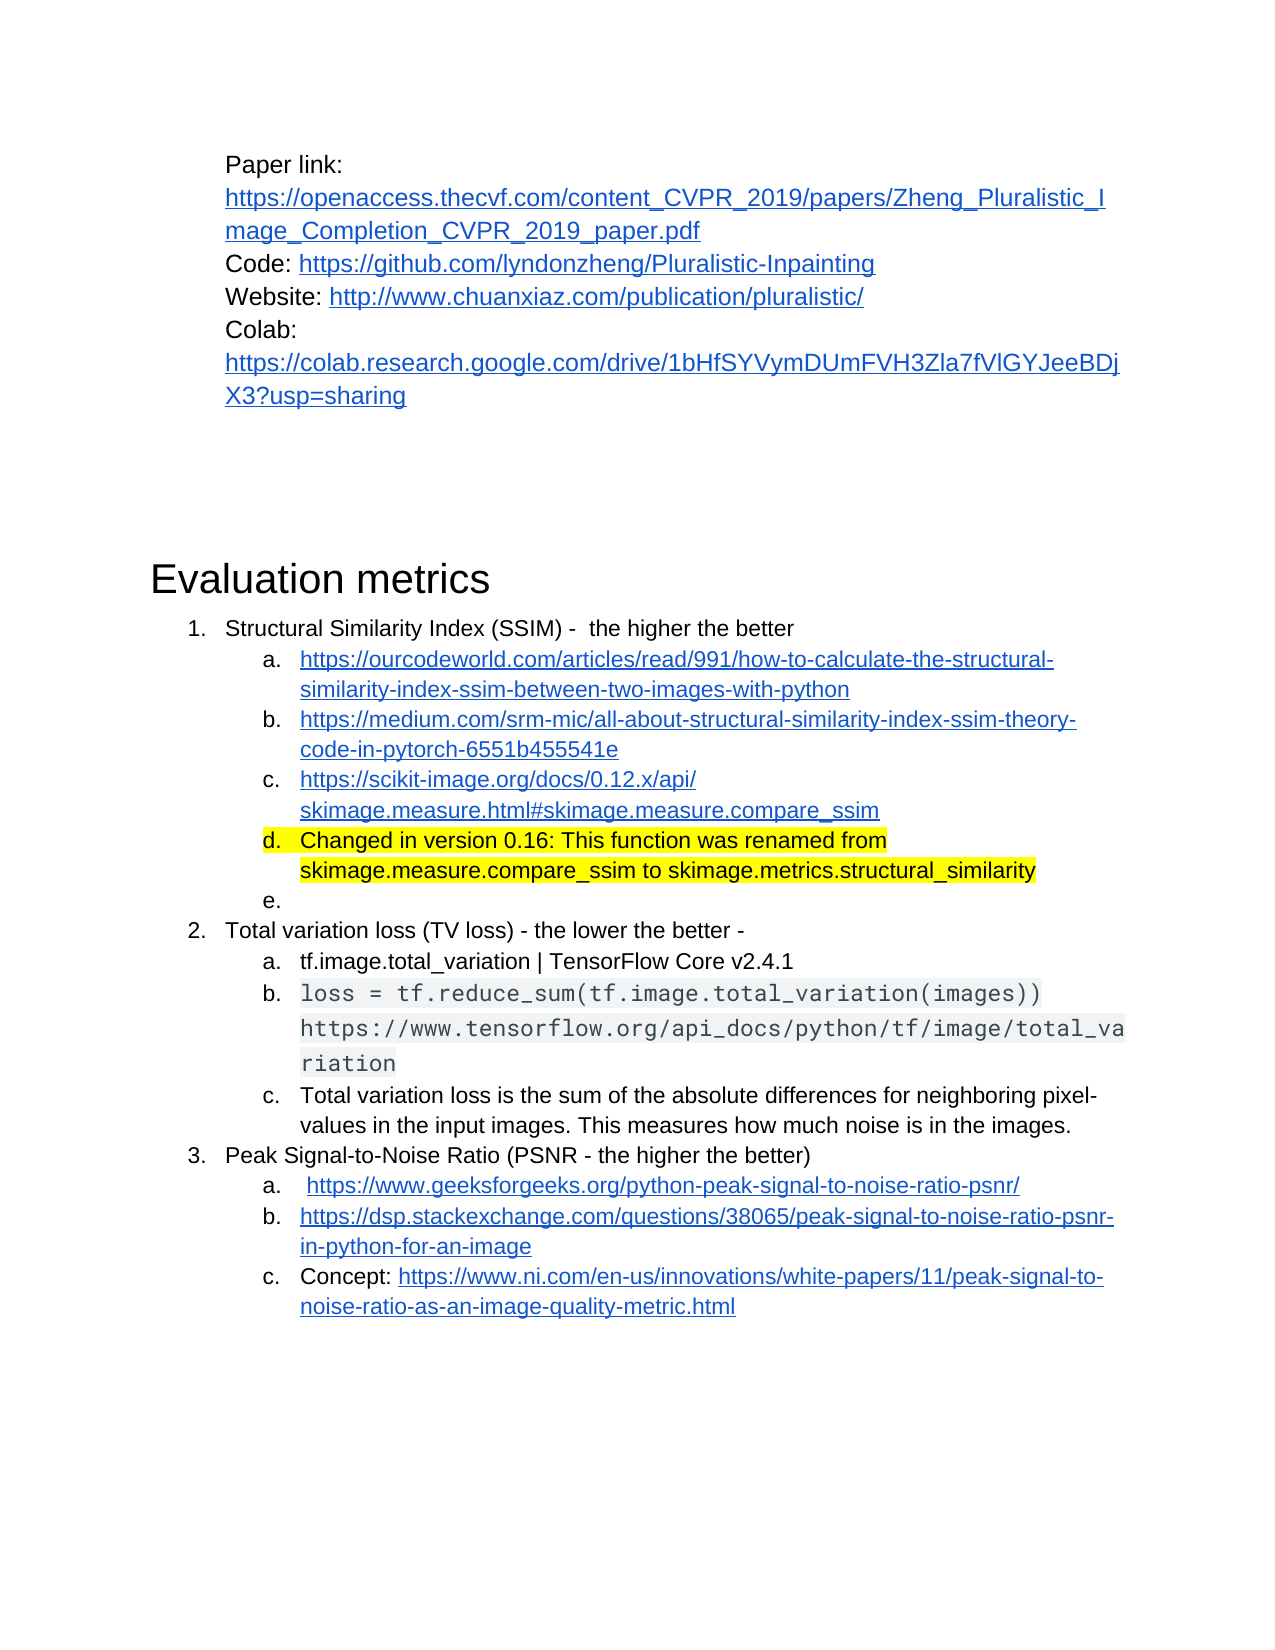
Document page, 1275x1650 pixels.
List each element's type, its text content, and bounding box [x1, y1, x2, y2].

list https://scikit-image.org/docs/0.12.x/api/skimage.measure.html#skimage.measure.compare_ssim [262, 766, 1125, 823]
text Code: https://github.com/lyndonzheng/Pluralistic-Inpainting [150, 249, 1125, 278]
list https://dsp.stackexchange.com/questions/38065/peak-signal-to-noise-ratio-psnr-in-python-for-an-image [262, 1203, 1125, 1259]
list Changed in version 0.16: This function was renamed from skimage.measure.compare_ssim to skimage.metrics.structural_similarity [262, 827, 1125, 883]
list Peak Signal-to-Noise Ratio (PSNR - the higher the better) [187, 1142, 1125, 1169]
list tf.image.total_variation | TensorFlow Core v2.4.1 [262, 948, 1125, 974]
text Colab: https://colab.research.google.com/drive/1bHfSYVymDUmFVH3Zla7fVlGYJeeBDjX3?usp=sharing [225, 315, 1125, 410]
list https://medium.com/srm-mic/all-about-structural-similarity-index-ssim-theory-code-in-pytorch-6551b455541e [262, 706, 1125, 762]
list Total variation loss is the sum of the absolute differences for neighboring pixel-values in the input images. This measures how much noise is in the images. [262, 1082, 1125, 1138]
list Structural Similarity Index (SSIM) - the higher the better [187, 615, 1125, 642]
list Concept: https://www.ni.com/en-us/innovations/white-papers/11/peak-signal-to-noise-ratio-as-an-image-quality-metric.html [262, 1263, 1125, 1320]
list loss = tf.reduce_sum(tf.image.total_variation(images)) https://www.tensorflow.org/api_docs/python/tf/image/total_variation [262, 978, 1125, 1077]
list https://www.geeksforgeeks.org/python-peak-signal-to-noise-ratio-psnr/ [262, 1172, 1125, 1199]
list https://ourcodeworld.com/articles/read/991/how-to-calculate-the-structural-similarity-index-ssim-between-two-images-with-python [262, 646, 1125, 702]
text Paper link: https://openaccess.thecvf.com/content_CVPR_2019/papers/Zheng_Pluralistic_Image_Completion_CVPR_2019_paper.pdf [225, 150, 1125, 245]
text Website: http://www.chuanxiaz.com/publication/pluralistic/ [225, 282, 1125, 311]
subtitle Evaluation metrics [150, 555, 1125, 603]
list Total variation loss (TV loss) - the lower the better - [187, 917, 1125, 944]
